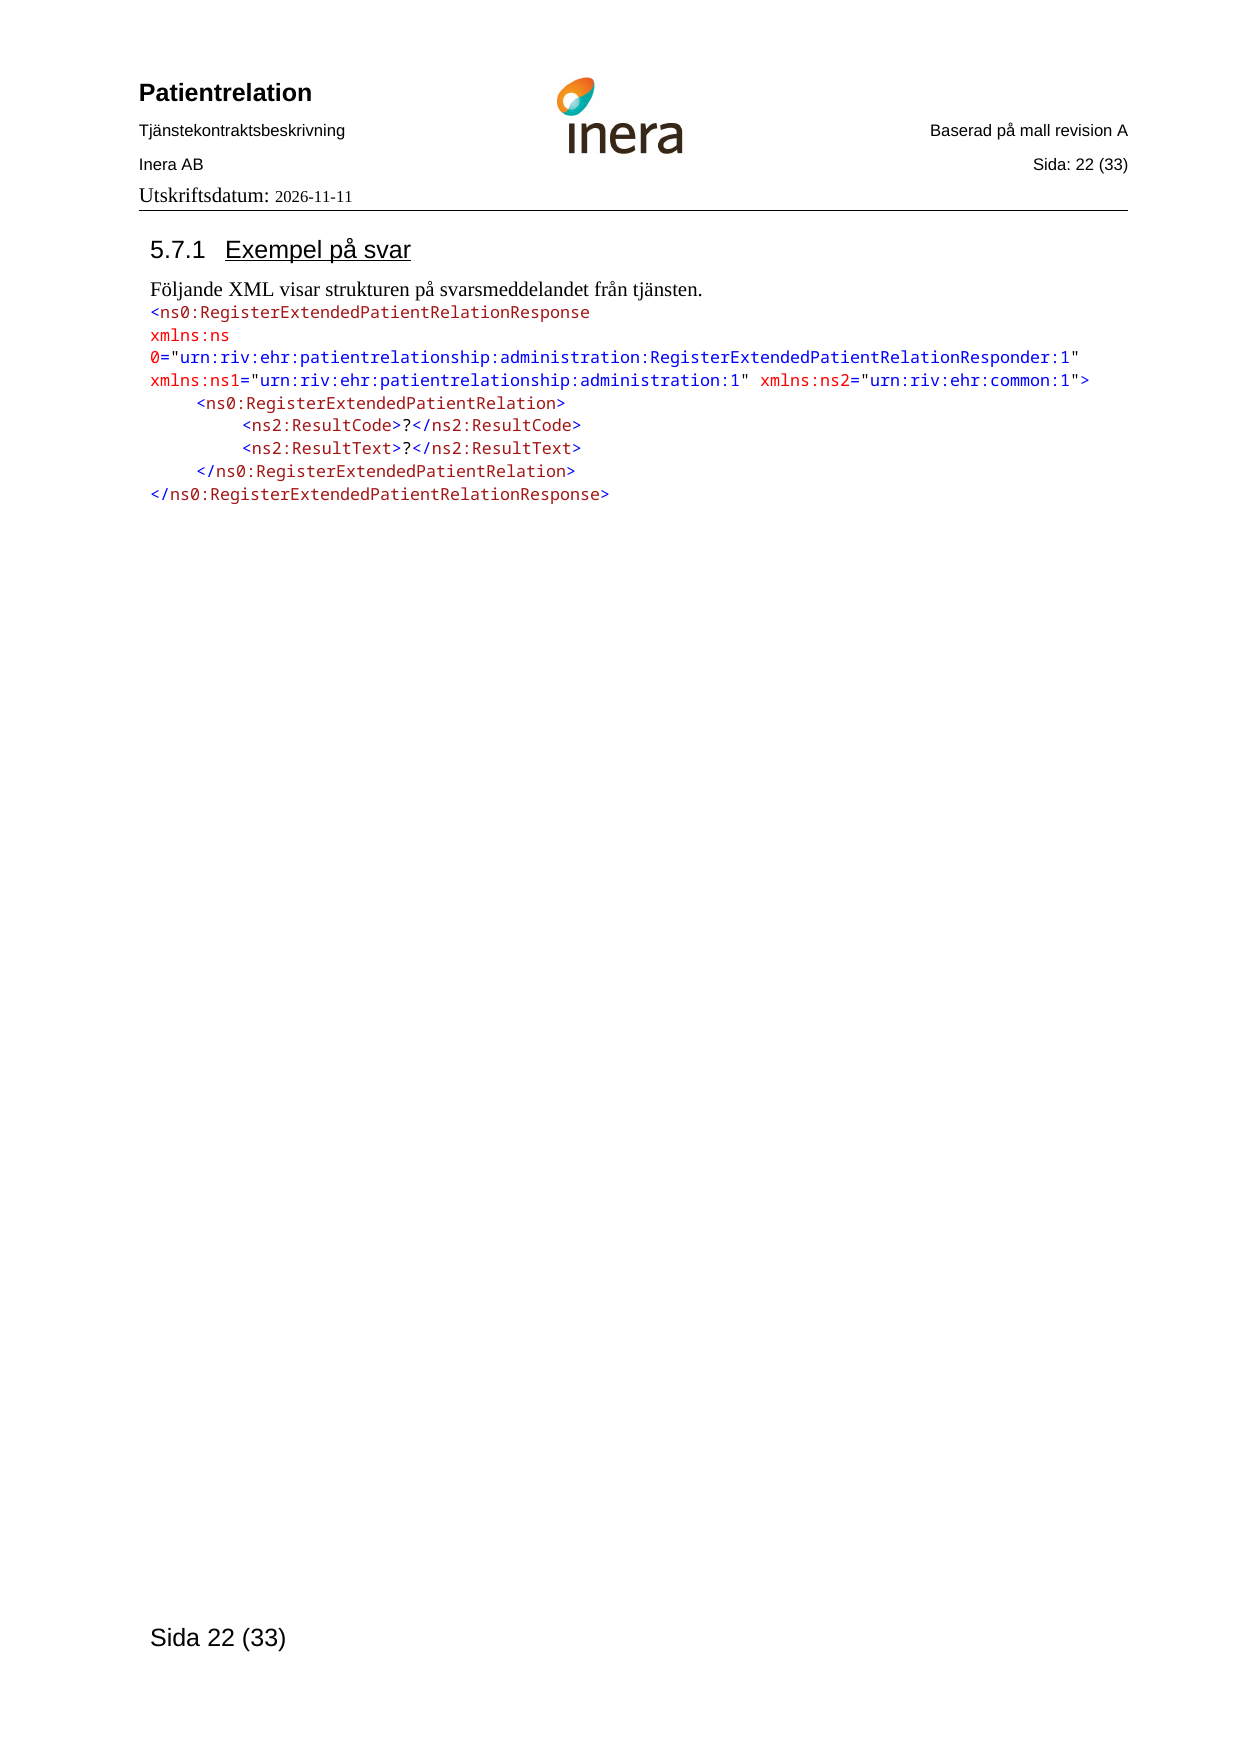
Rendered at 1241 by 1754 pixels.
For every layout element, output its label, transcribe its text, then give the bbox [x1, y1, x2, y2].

picture [464, 77, 802, 154]
text <ns2:ResultText>?</ns2:ResultText> [242, 437, 1090, 459]
text <ns0:RegisterExtendedPatientRelationResponse xmlns:ns0="urn:riv:ehr:patientrelationship:administration:RegisterExtendedPatientRelationResponder:1" xmlns:ns1="urn:riv:ehr:patientrelationship:administration:1" xmlns:ns2="urn:riv:ehr:common:1"> [150, 301, 1090, 391]
text Följande XML visar strukturen på svarsmeddelandet från tjänsten. [150, 276, 1090, 301]
text </ns0:RegisterExtendedPatientRelationResponse> [150, 482, 1090, 505]
text <ns0:RegisterExtendedPatientRelation> [196, 391, 1090, 414]
subtitle Exempel på svar [150, 235, 1105, 264]
text <ns2:ResultCode>?</ns2:ResultCode> [242, 414, 1090, 437]
text </ns0:RegisterExtendedPatientRelation> [196, 459, 1090, 482]
